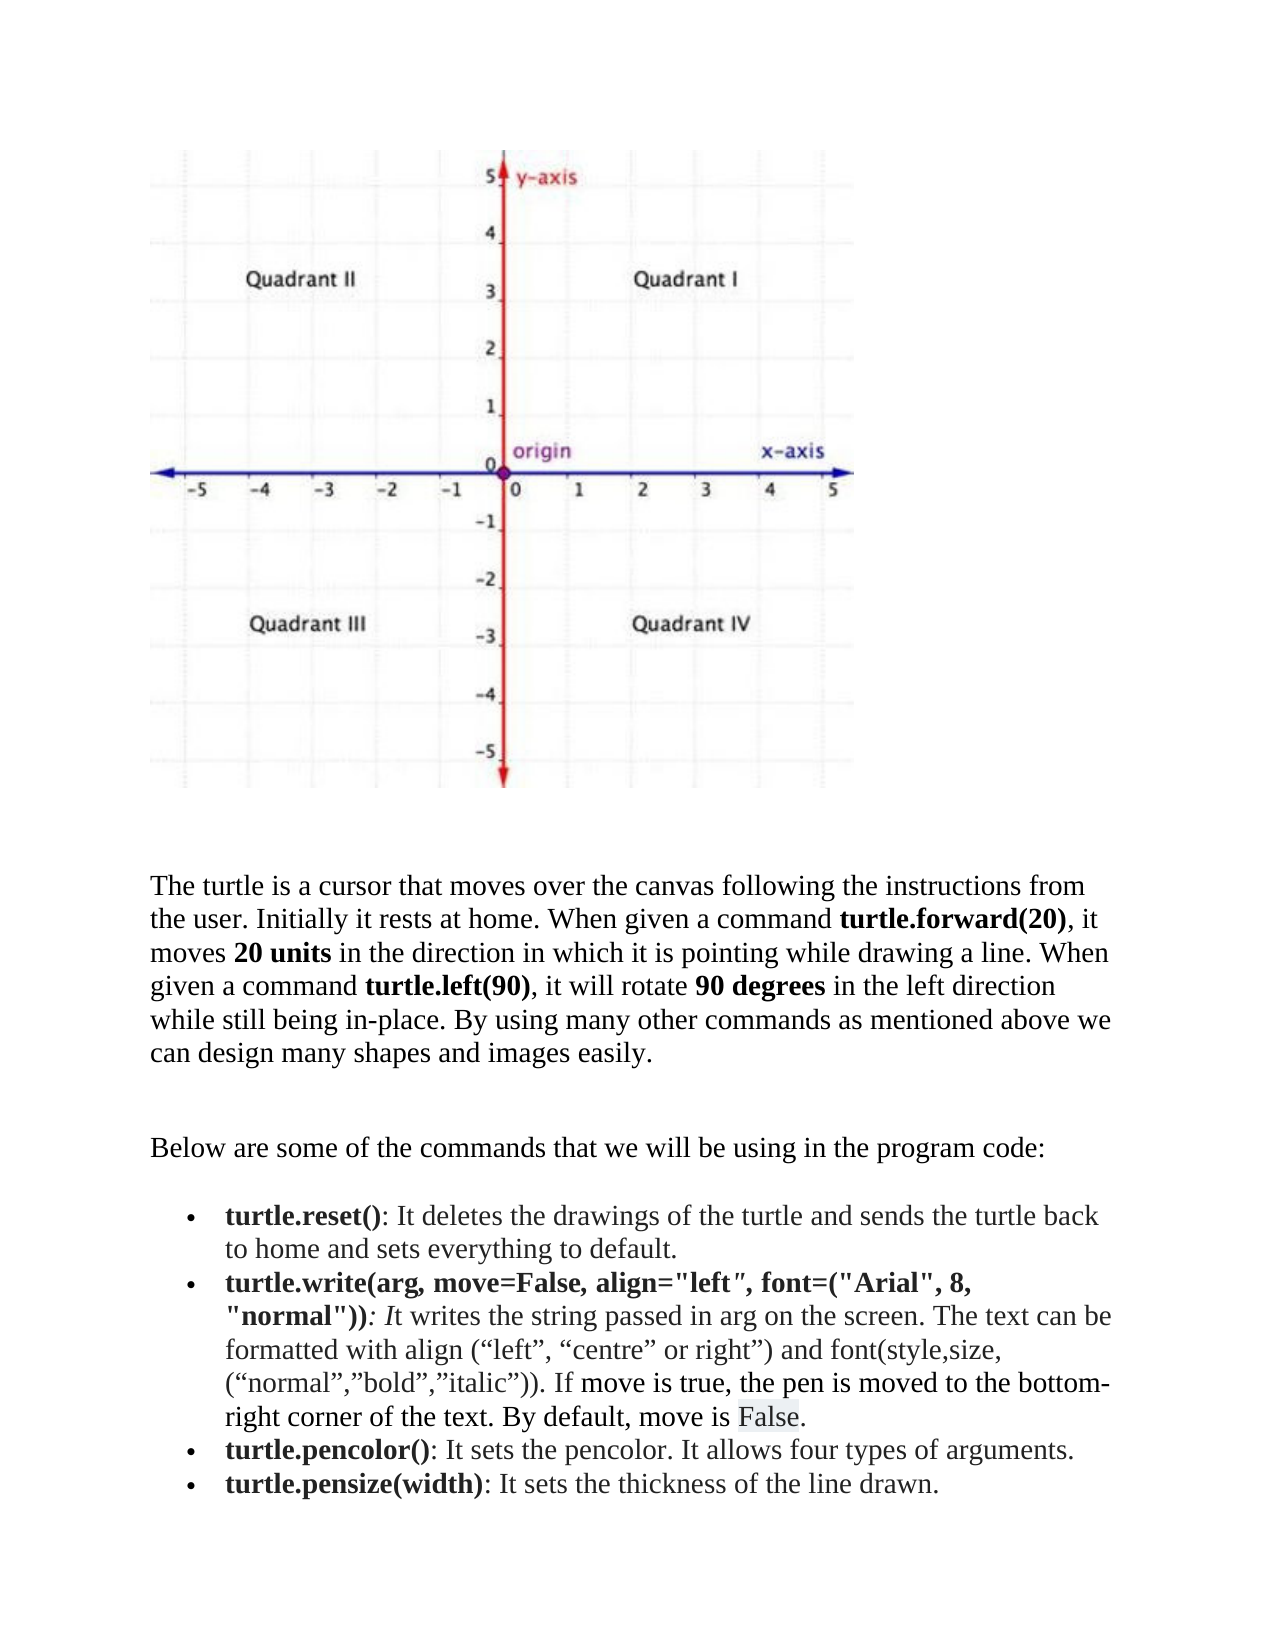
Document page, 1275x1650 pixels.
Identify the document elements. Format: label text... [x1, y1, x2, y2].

text Below are some of the commands that we will be using in the program code: [150, 1131, 1125, 1164]
list turtle.write(arg, move=False, align="left", font=("Arial", 8, "normal")): It writes the string passed in arg on the screen. The text can be formatted with align (“left”, “centre” or right”) and font(style,size,(“normal”,”bold”,”italic”)). If move is true, the pen is moved to the bottom-right corner of the text. By default, move is False. [187, 1265, 1125, 1432]
text The turtle is a cursor that moves over the canvas following the instructions from the user. Initially it rests at home. When given a command turtle.forward(20), it moves 20 units in the direction in which it is pointing while drawing a line. When given a command turtle.left(90), it will rotate 90 degrees in the left direction while still being in-place. By using many other commands as mentioned above we can design many shapes and images easily. [150, 868, 1125, 1069]
list turtle.pensize(width): It sets the thickness of the line drawn. [187, 1466, 1125, 1499]
picture [150, 150, 854, 788]
list turtle.pencolor(): It sets the pencolor. It allows four types of arguments. [187, 1432, 1125, 1466]
list turtle.reset(): It deletes the drawings of the turtle and sends the turtle back to home and sets everything to default. [187, 1198, 1125, 1265]
